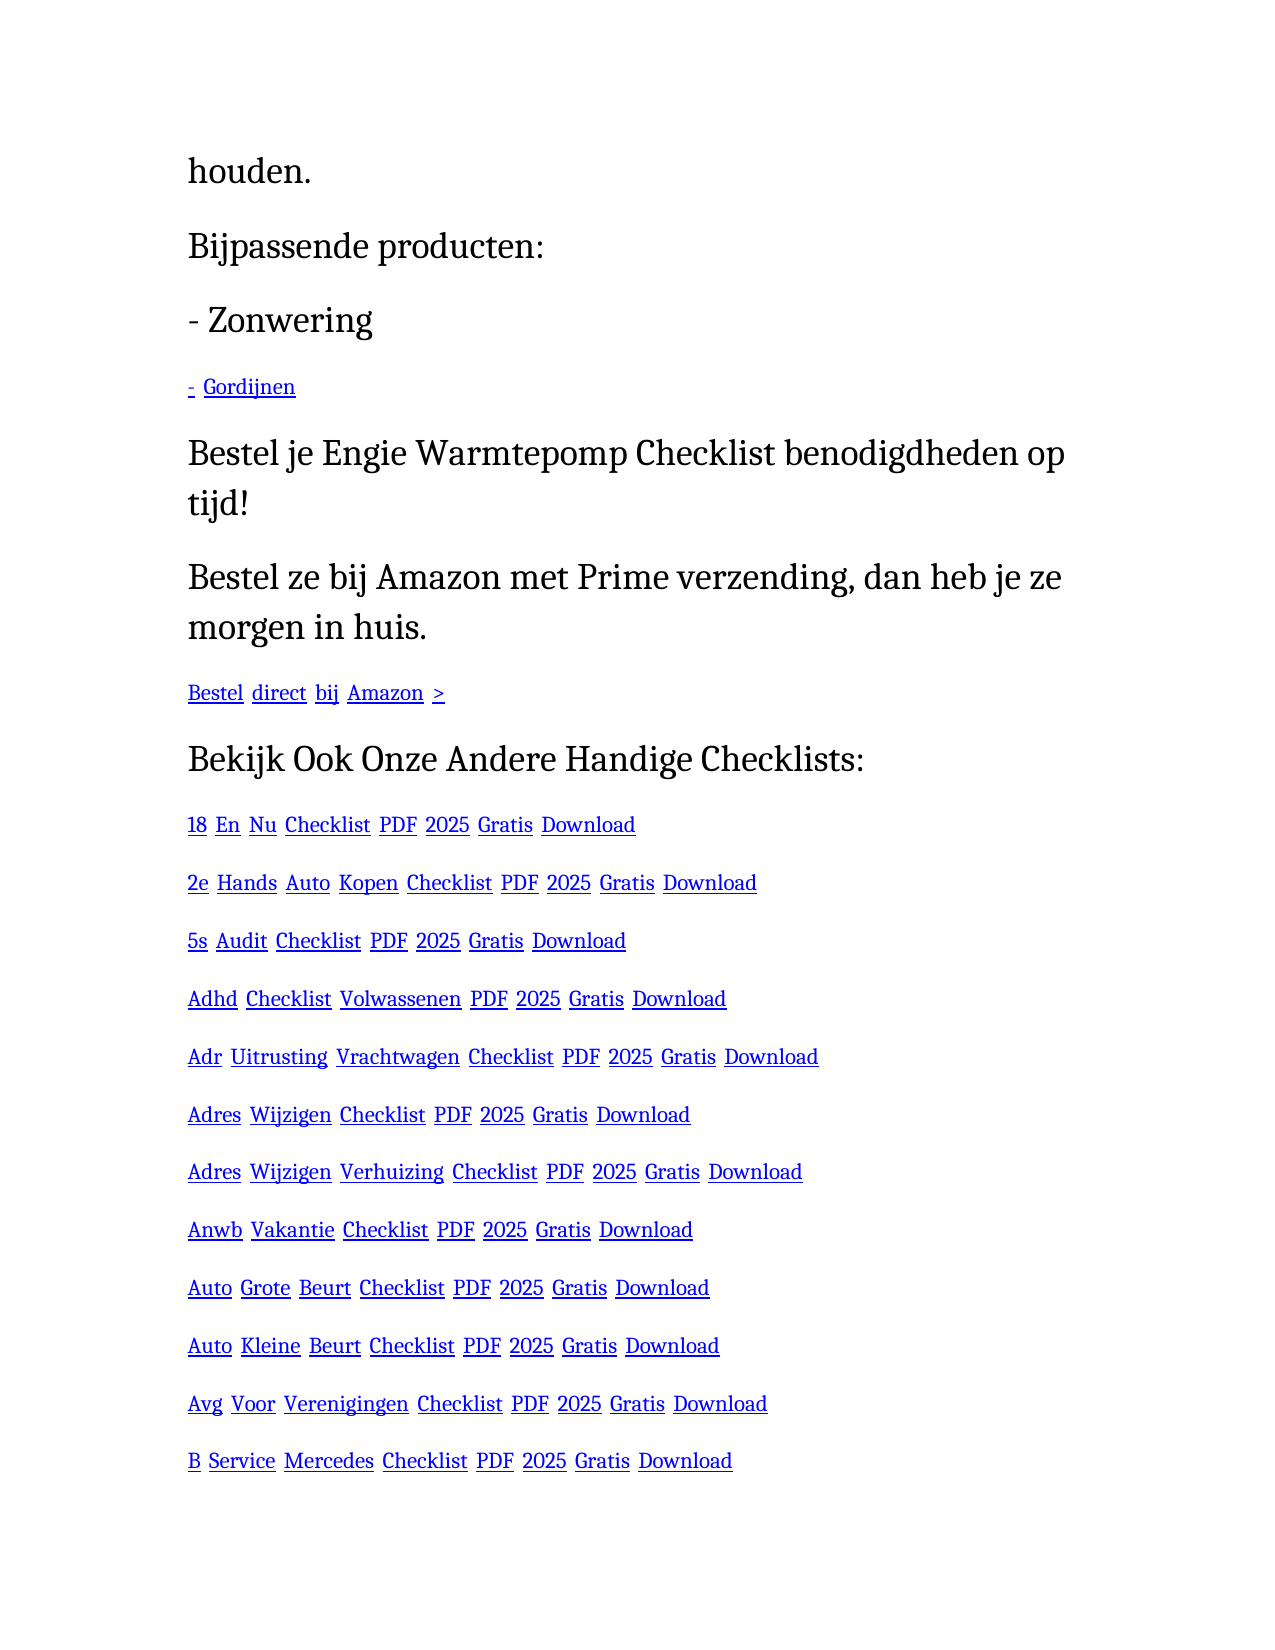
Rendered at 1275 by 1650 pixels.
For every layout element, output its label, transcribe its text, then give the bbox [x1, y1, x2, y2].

text 18 En Nu Checklist PDF 2025 Gratis Download [187, 812, 1087, 839]
text Auto Kleine Beurt Checklist PDF 2025 Gratis Download [187, 1333, 1087, 1359]
text 2e Hands Auto Kopen Checklist PDF 2025 Gratis Download [187, 870, 1087, 896]
text Adr Uitrusting Vrachtwagen Checklist PDF 2025 Gratis Download [187, 1043, 1087, 1070]
text Avg Voor Verenigingen Checklist PDF 2025 Gratis Download [187, 1390, 1087, 1417]
text Bestel je Engie Warmtepomp Checklist benodigdheden op tijd! [187, 432, 1087, 524]
text Adhd Checklist Volwassenen PDF 2025 Gratis Download [187, 986, 1087, 1012]
text houden. [187, 150, 1087, 193]
text - Gordijnen [187, 374, 1087, 400]
text - Zonwering [187, 299, 1087, 342]
text Bestel direct bij Amazon > [187, 680, 1087, 706]
text Anwb Vakantie Checklist PDF 2025 Gratis Download [187, 1217, 1087, 1243]
text Auto Grote Beurt Checklist PDF 2025 Gratis Download [187, 1275, 1087, 1301]
text 5s Audit Checklist PDF 2025 Gratis Download [187, 928, 1087, 954]
text Bekijk Ook Onze Andere Handige Checklists: [187, 738, 1087, 781]
text Bijpassende producten: [187, 224, 1087, 268]
text Adres Wijzigen Verhuizing Checklist PDF 2025 Gratis Download [187, 1159, 1087, 1186]
text Bestel ze bij Amazon met Prime verzending, dan heb je ze morgen in huis. [187, 556, 1087, 648]
text Adres Wijzigen Checklist PDF 2025 Gratis Download [187, 1101, 1087, 1128]
text B Service Mercedes Checklist PDF 2025 Gratis Download [187, 1448, 1087, 1474]
